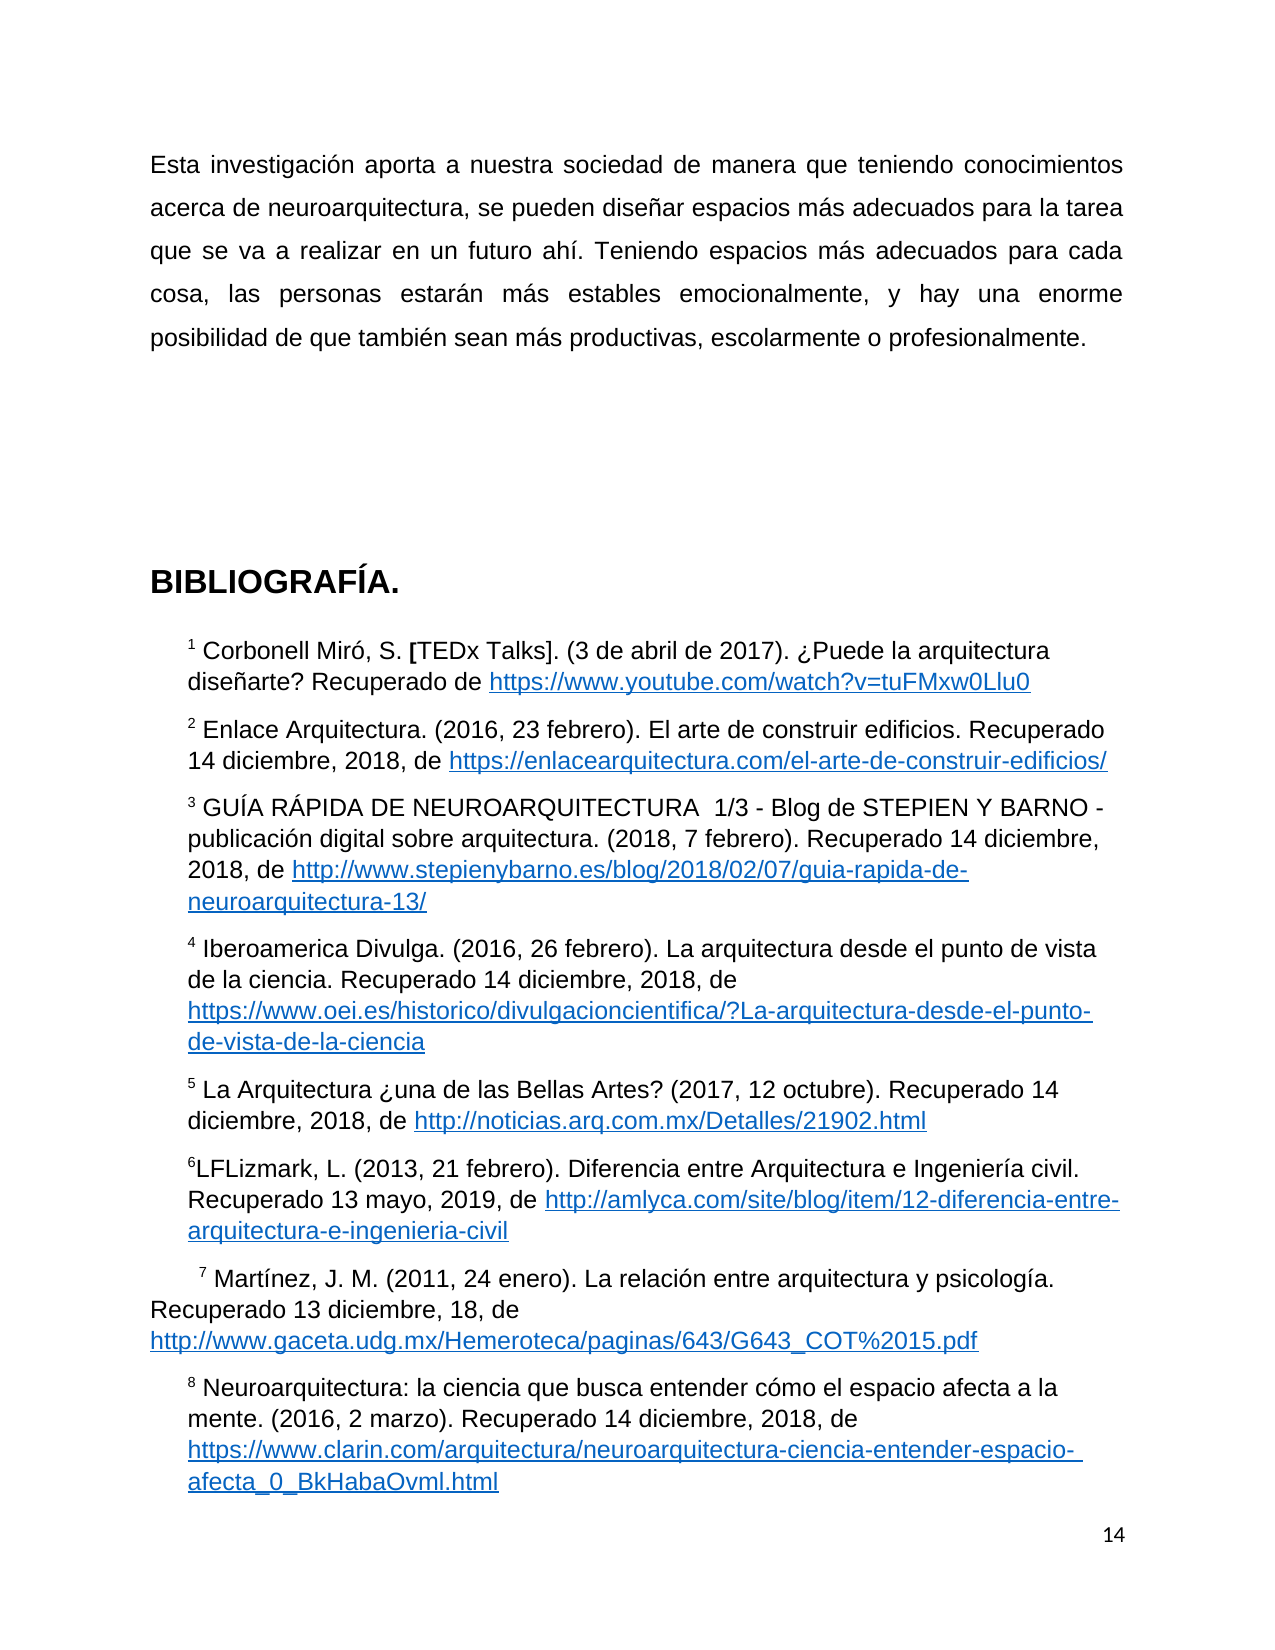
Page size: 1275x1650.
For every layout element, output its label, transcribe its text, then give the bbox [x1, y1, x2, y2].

text 5 La Arquitectura ¿una de las Bellas Artes? (2017, 12 octubre). Recuperado 14 diciembre, 2018, de http://noticias.arq.com.mx/Detalles/21902.html [187, 1075, 1125, 1135]
text 1 Corbonell Miró, S. [TEDx Talks]. (3 de abril de 2017). ¿Puede la arquitectura diseñarte? Recuperado de https://www.youtube.com/watch?v=tuFMxw0Llu0 [187, 636, 1125, 696]
text BIBLIOGRAFÍA. [150, 562, 1125, 600]
text 8 Neuroarquitectura: la ciencia que busca entender cómo el espacio afecta a la mente. (2016, 2 marzo). Recuperado 14 diciembre, 2018, de https://www.clarin.com/arquitectura/neuroarquitectura-ciencia-entender-espacio- afecta_0_BkHabaOvml.html [187, 1373, 1125, 1495]
text 7 Martínez, J. M. (2011, 24 enero). La relación entre arquitectura y psicología. Recuperado 13 diciembre, 18, de http://www.gaceta.udg.mx/Hemeroteca/paginas/643/G643_COT%2015.pdf [150, 1264, 1125, 1354]
text 4 Iberoamerica Divulga. (2016, 26 febrero). La arquitectura desde el punto de vista de la ciencia. Recuperado 14 diciembre, 2018, de https://www.oei.es/historico/divulgacioncientifica/?La-arquitectura-desde-el-punto-de-vista-de-la-ciencia [187, 934, 1125, 1056]
text Esta investigación aporta a nuestra sociedad de manera que teniendo conocimientos acerca de neuroarquitectura, se pueden diseñar espacios más adecuados para la tarea que se va a realizar en un futuro ahí. Teniendo espacios más adecuados para cada cosa, las personas estarán más estables emocionalmente, y hay una enorme posibilidad de que también sean más productivas, escolarmente o profesionalmente. [150, 150, 1125, 351]
text 3 GUÍA RÁPIDA DE NEUROARQUITECTURA 1/3 - Blog de STEPIEN Y BARNO - publicación digital sobre arquitectura. (2018, 7 febrero). Recuperado 14 diciembre, 2018, de http://www.stepienybarno.es/blog/2018/02/07/guia-rapida-de-neuroarquitectura-13/ [187, 793, 1125, 915]
text 6LFLizmark, L. (2013, 21 febrero). Diferencia entre Arquitectura e Ingeniería civil. Recuperado 13 mayo, 2019, de http://amlyca.com/site/blog/item/12-diferencia-entre-arquitectura-e-ingenieria-civil [187, 1154, 1125, 1245]
text 2 Enlace Arquitectura. (2016, 23 febrero). El arte de construir edificios. Recuperado 14 diciembre, 2018, de https://enlacearquitectura.com/el-arte-de-construir-edificios/ [187, 715, 1125, 774]
